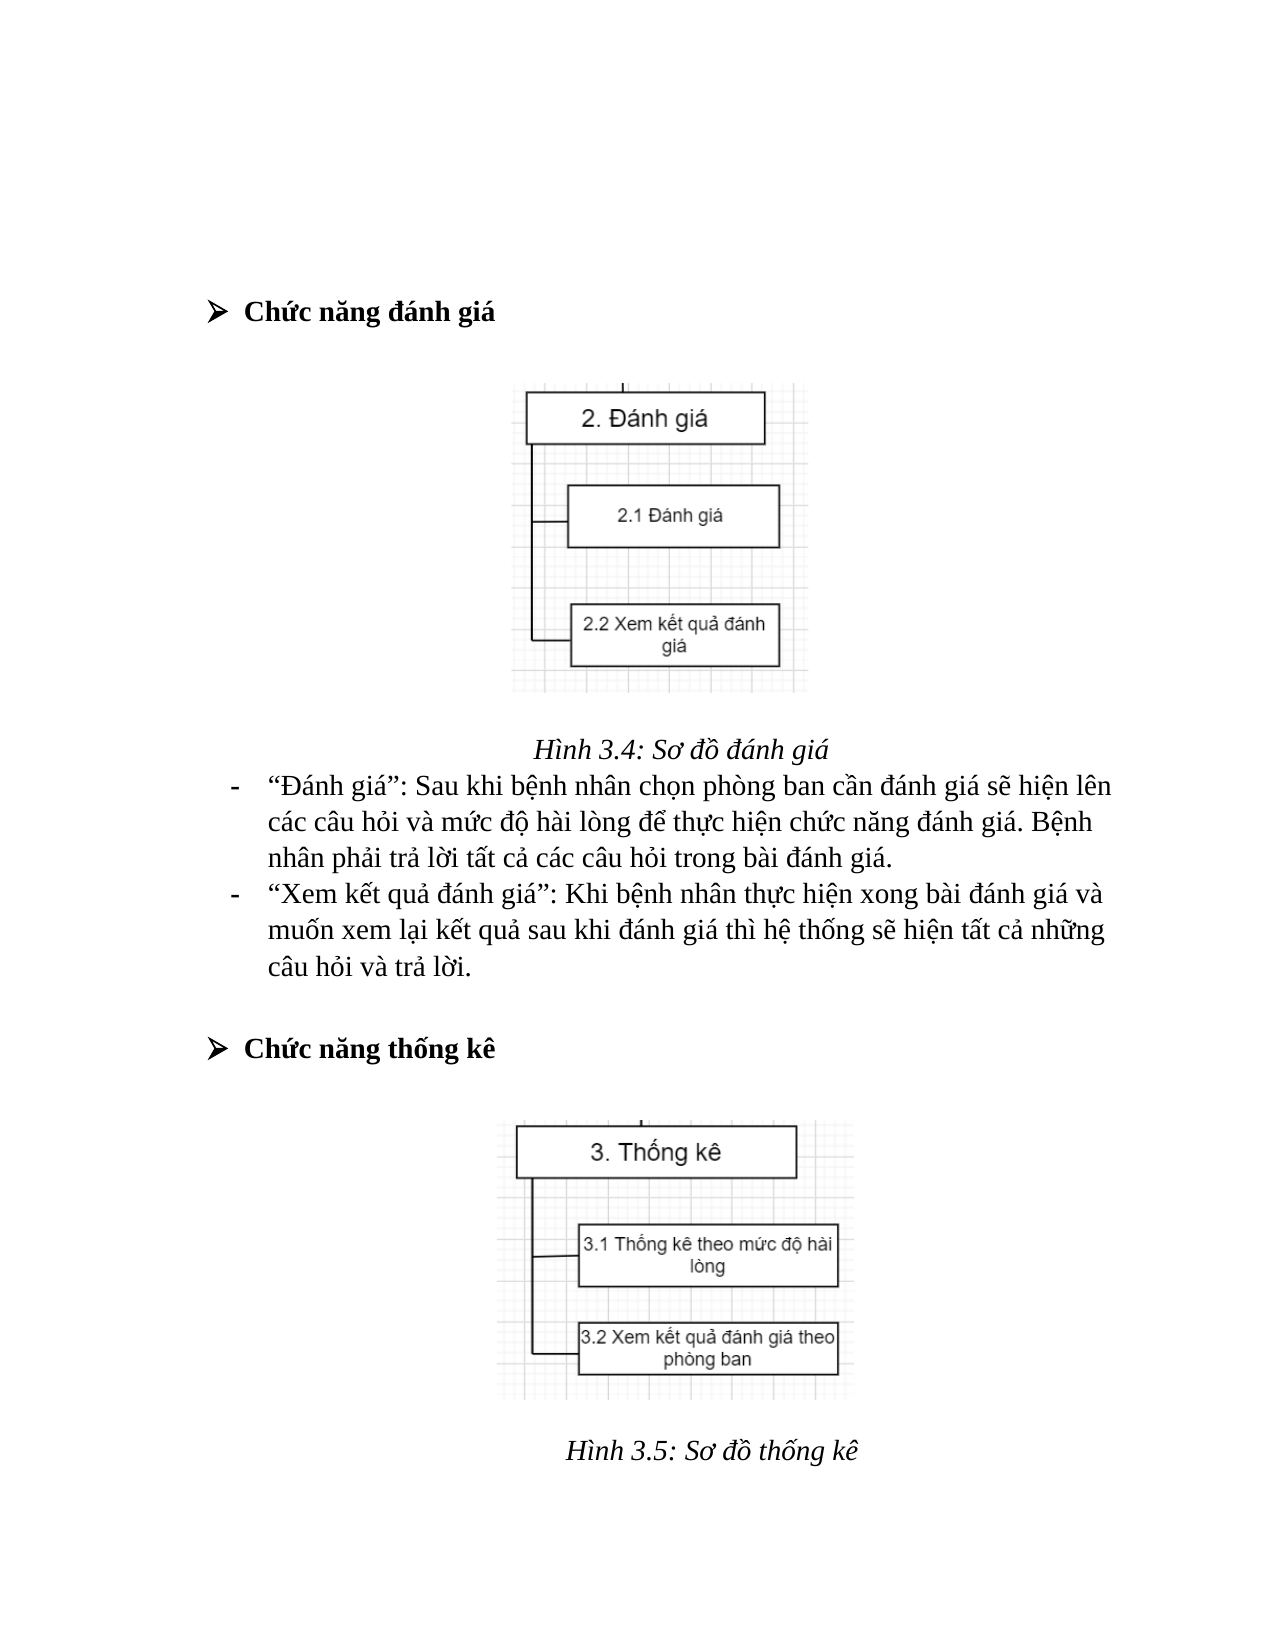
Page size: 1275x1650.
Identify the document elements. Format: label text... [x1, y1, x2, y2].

picture [511, 383, 809, 693]
list Chức năng thống kê [206, 1032, 1125, 1065]
text Hình 3.5: Sơ đồ thống kê [150, 1433, 1125, 1466]
list “Đánh giá”: Sau khi bệnh nhân chọn phòng ban cần đánh giá sẽ hiện lên các câu hỏi và mức độ hài lòng để thực hiện chức năng đánh giá. Bệnh nhân phải trả lời tất cả các câu hỏi trong bài đánh giá. [230, 768, 1125, 874]
list Chức năng đánh giá [206, 294, 1125, 328]
picture [496, 1120, 855, 1400]
text Hình 3.4: Sơ đồ đánh giá [300, 732, 1125, 765]
list “Xem kết quả đánh giá”: Khi bệnh nhân thực hiện xong bài đánh giá và muốn xem lại kết quả sau khi đánh giá thì hệ thống sẽ hiện tất cả những câu hỏi và trả lời. [230, 876, 1125, 982]
